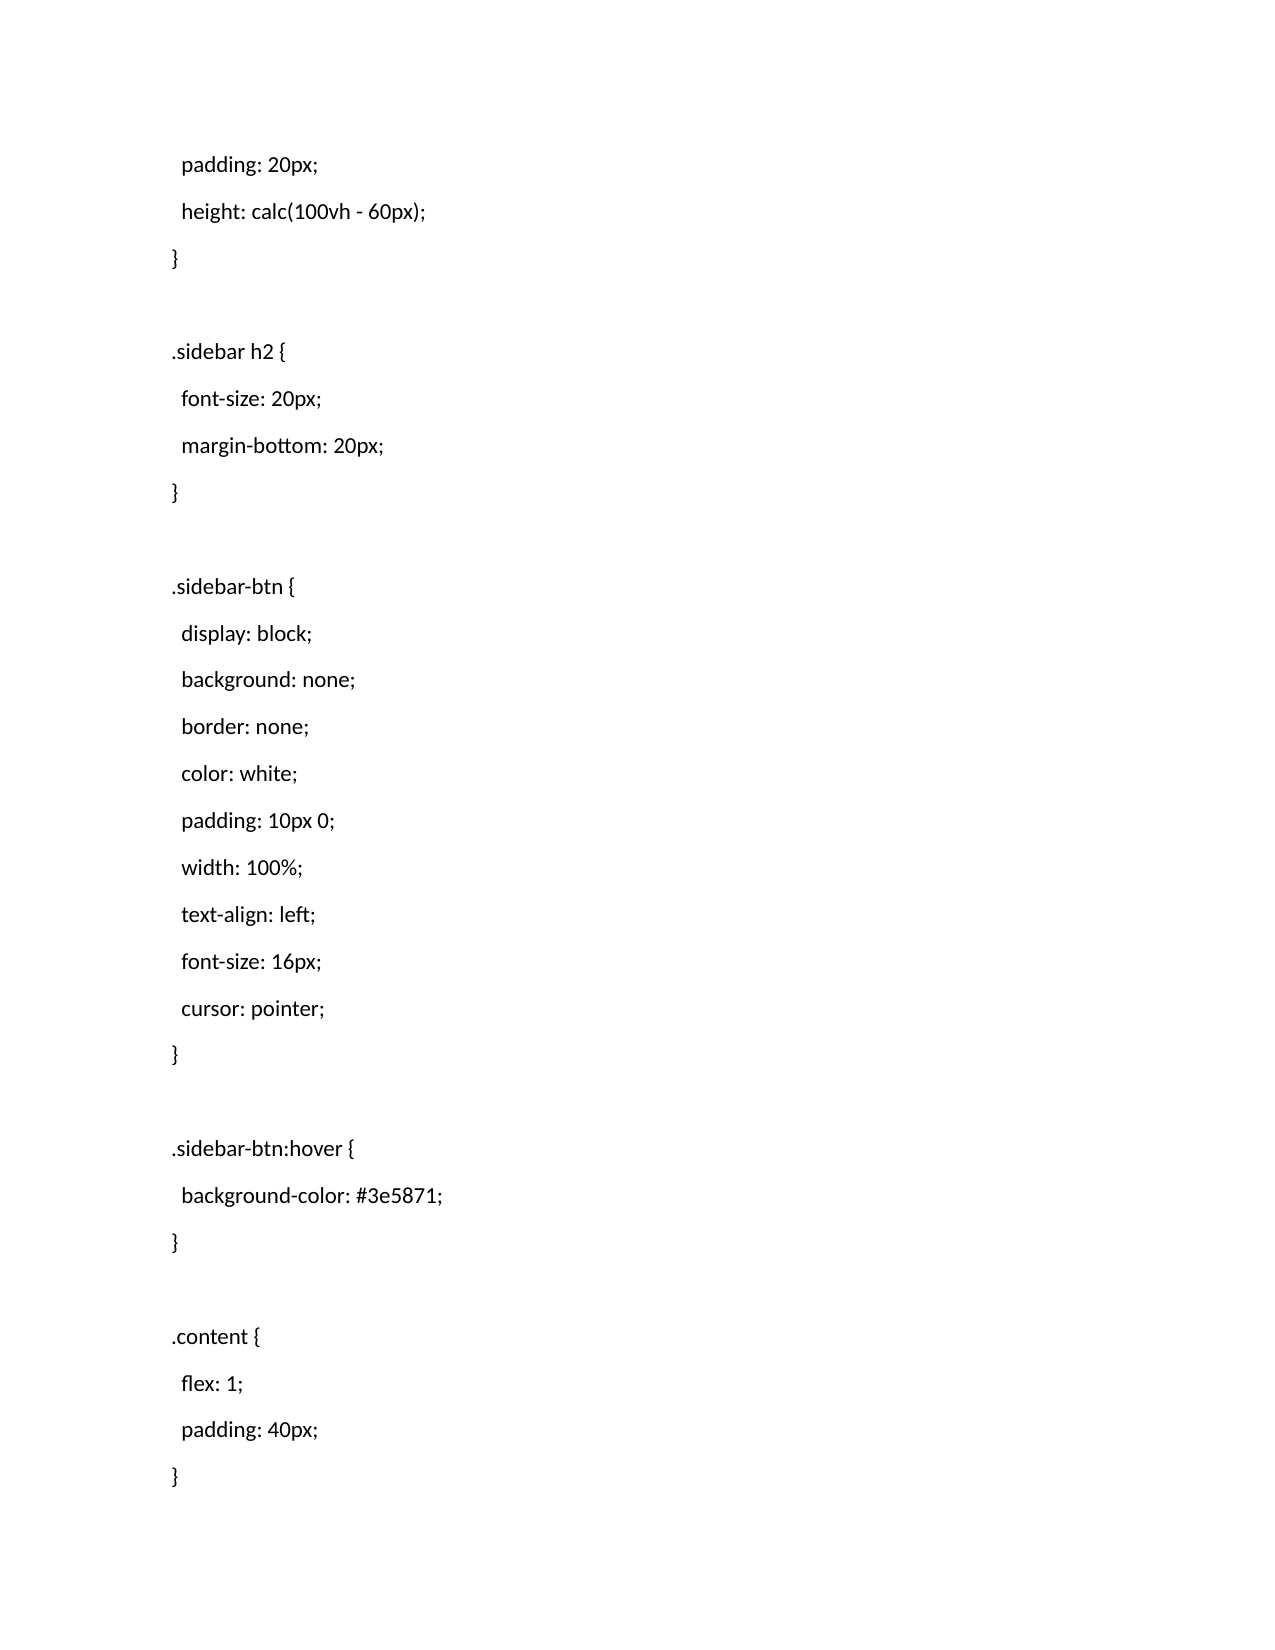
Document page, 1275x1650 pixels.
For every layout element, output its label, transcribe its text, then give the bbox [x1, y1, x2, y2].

text .sidebar-btn:hover { [150, 1134, 1125, 1162]
text padding: 20px; [150, 150, 1125, 178]
text .sidebar h2 { [150, 337, 1125, 366]
text background-color: #3e5871; [150, 1181, 1125, 1209]
text .content { [150, 1322, 1125, 1350]
text } [150, 1462, 1125, 1491]
text border: none; [150, 712, 1125, 741]
text text-align: left; [150, 900, 1125, 928]
text background: none; [150, 666, 1125, 694]
text .sidebar-btn { [150, 572, 1125, 600]
text flex: 1; [150, 1369, 1125, 1397]
text } [150, 478, 1125, 506]
text font-size: 16px; [150, 947, 1125, 975]
text height: calc(100vh - 60px); [150, 197, 1125, 225]
text display: block; [150, 619, 1125, 647]
text font-size: 20px; [150, 384, 1125, 412]
text cursor: pointer; [150, 994, 1125, 1022]
text padding: 40px; [150, 1416, 1125, 1444]
text } [150, 1041, 1125, 1069]
text } [150, 1228, 1125, 1256]
text margin-bottom: 20px; [150, 431, 1125, 459]
text } [150, 244, 1125, 272]
text color: white; [150, 759, 1125, 787]
text width: 100%; [150, 853, 1125, 881]
text padding: 10px 0; [150, 806, 1125, 834]
